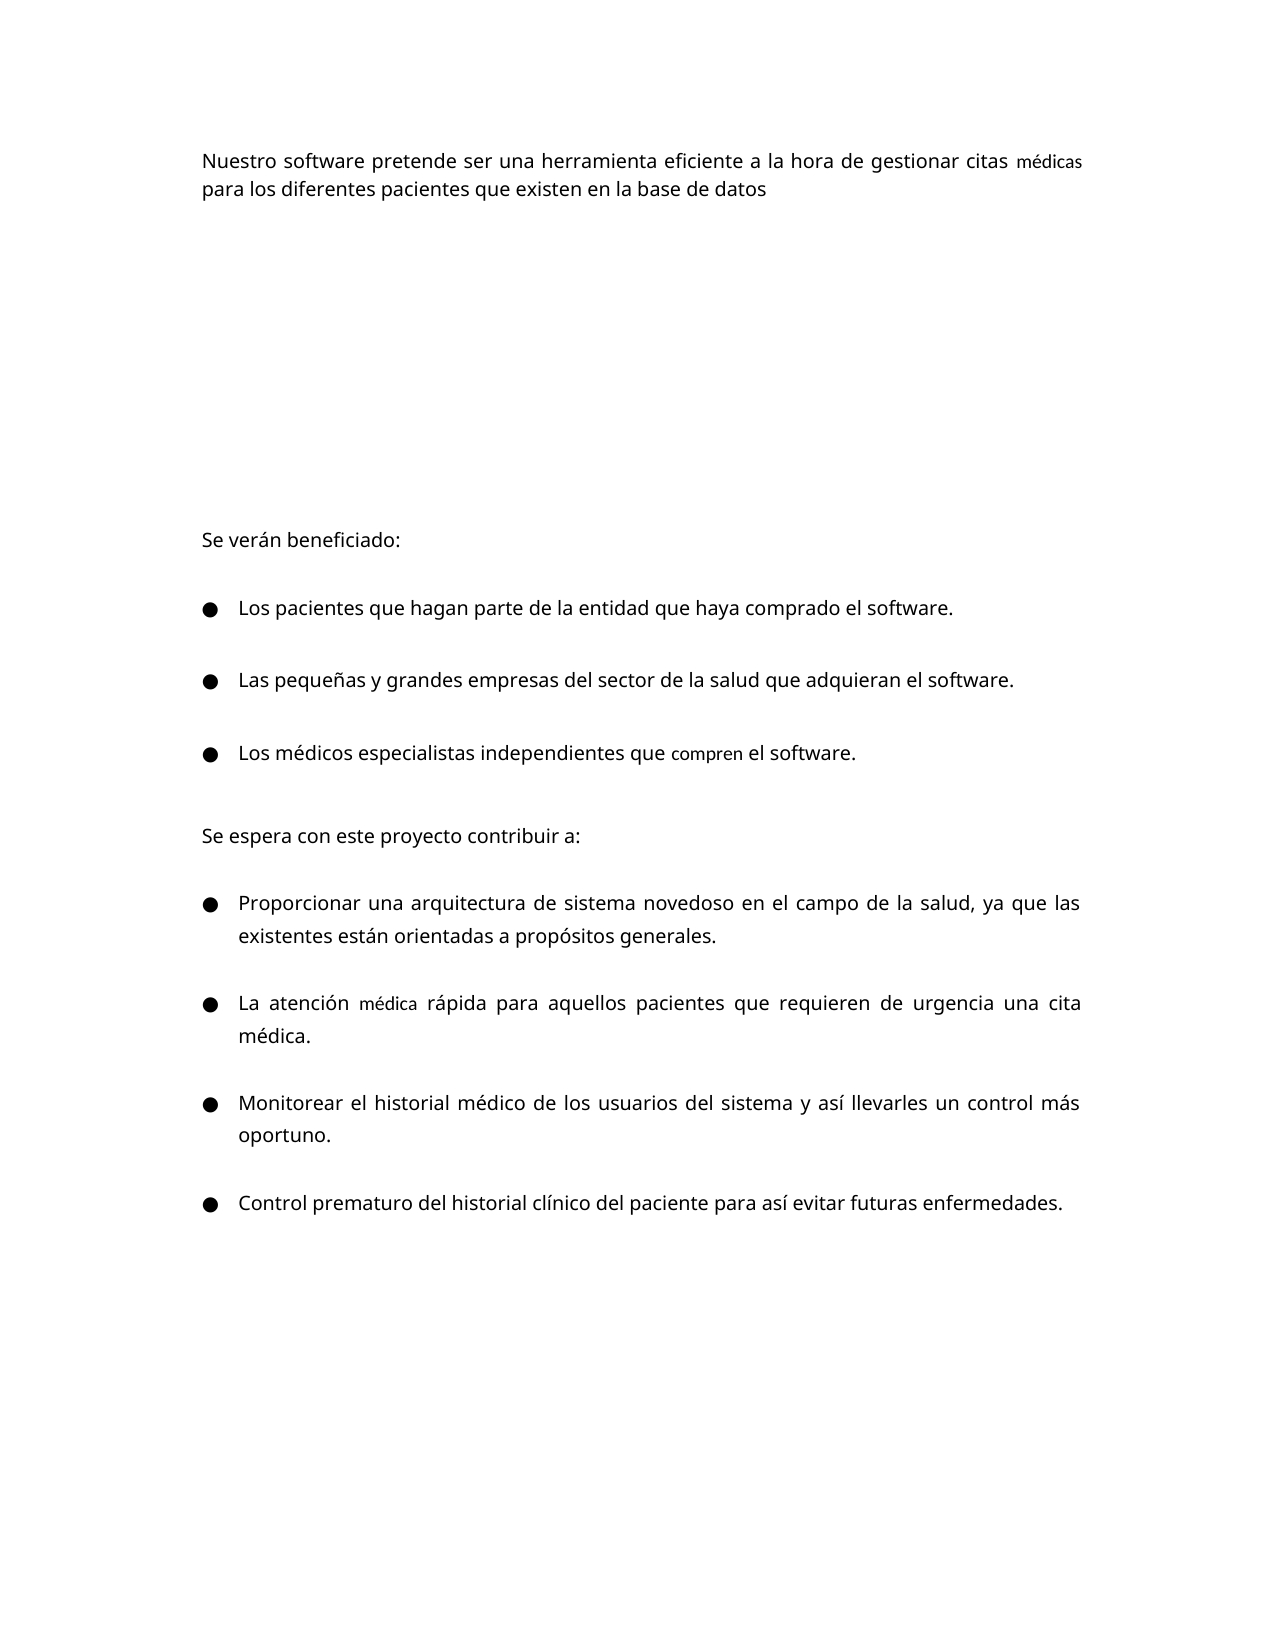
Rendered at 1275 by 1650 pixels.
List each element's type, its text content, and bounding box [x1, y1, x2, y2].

list Los médicos especialistas independientes que compren el software. [202, 731, 1082, 772]
list La atención médica rápida para aquellos pacientes que requieren de urgencia una cita médica. [202, 981, 1082, 1049]
list Control prematuro del historial clínico del paciente para así evitar futuras enfermedades. [202, 1181, 1082, 1222]
list Los pacientes que hagan parte de la entidad que haya comprado el software. [201, 586, 1098, 626]
list Proporcionar una arquitectura de sistema novedoso en el campo de la salud, ya que las existentes están orientadas a propósitos generales. [202, 881, 1082, 949]
list Monitorear el historial médico de los usuarios del sistema y así llevarles un control más oportuno. [202, 1081, 1082, 1149]
text Se verán beneficiado: [202, 526, 1082, 553]
list Las pequeñas y grandes empresas del sector de la salud que adquieran el software. [202, 658, 1082, 699]
text Se espera con este proyecto contribuir a: [202, 822, 1098, 849]
text Nuestro software pretende ser una herramienta eficiente a la hora de gestionar citas médicas para los diferentes pacientes que existen en la base de datos [202, 148, 1082, 202]
